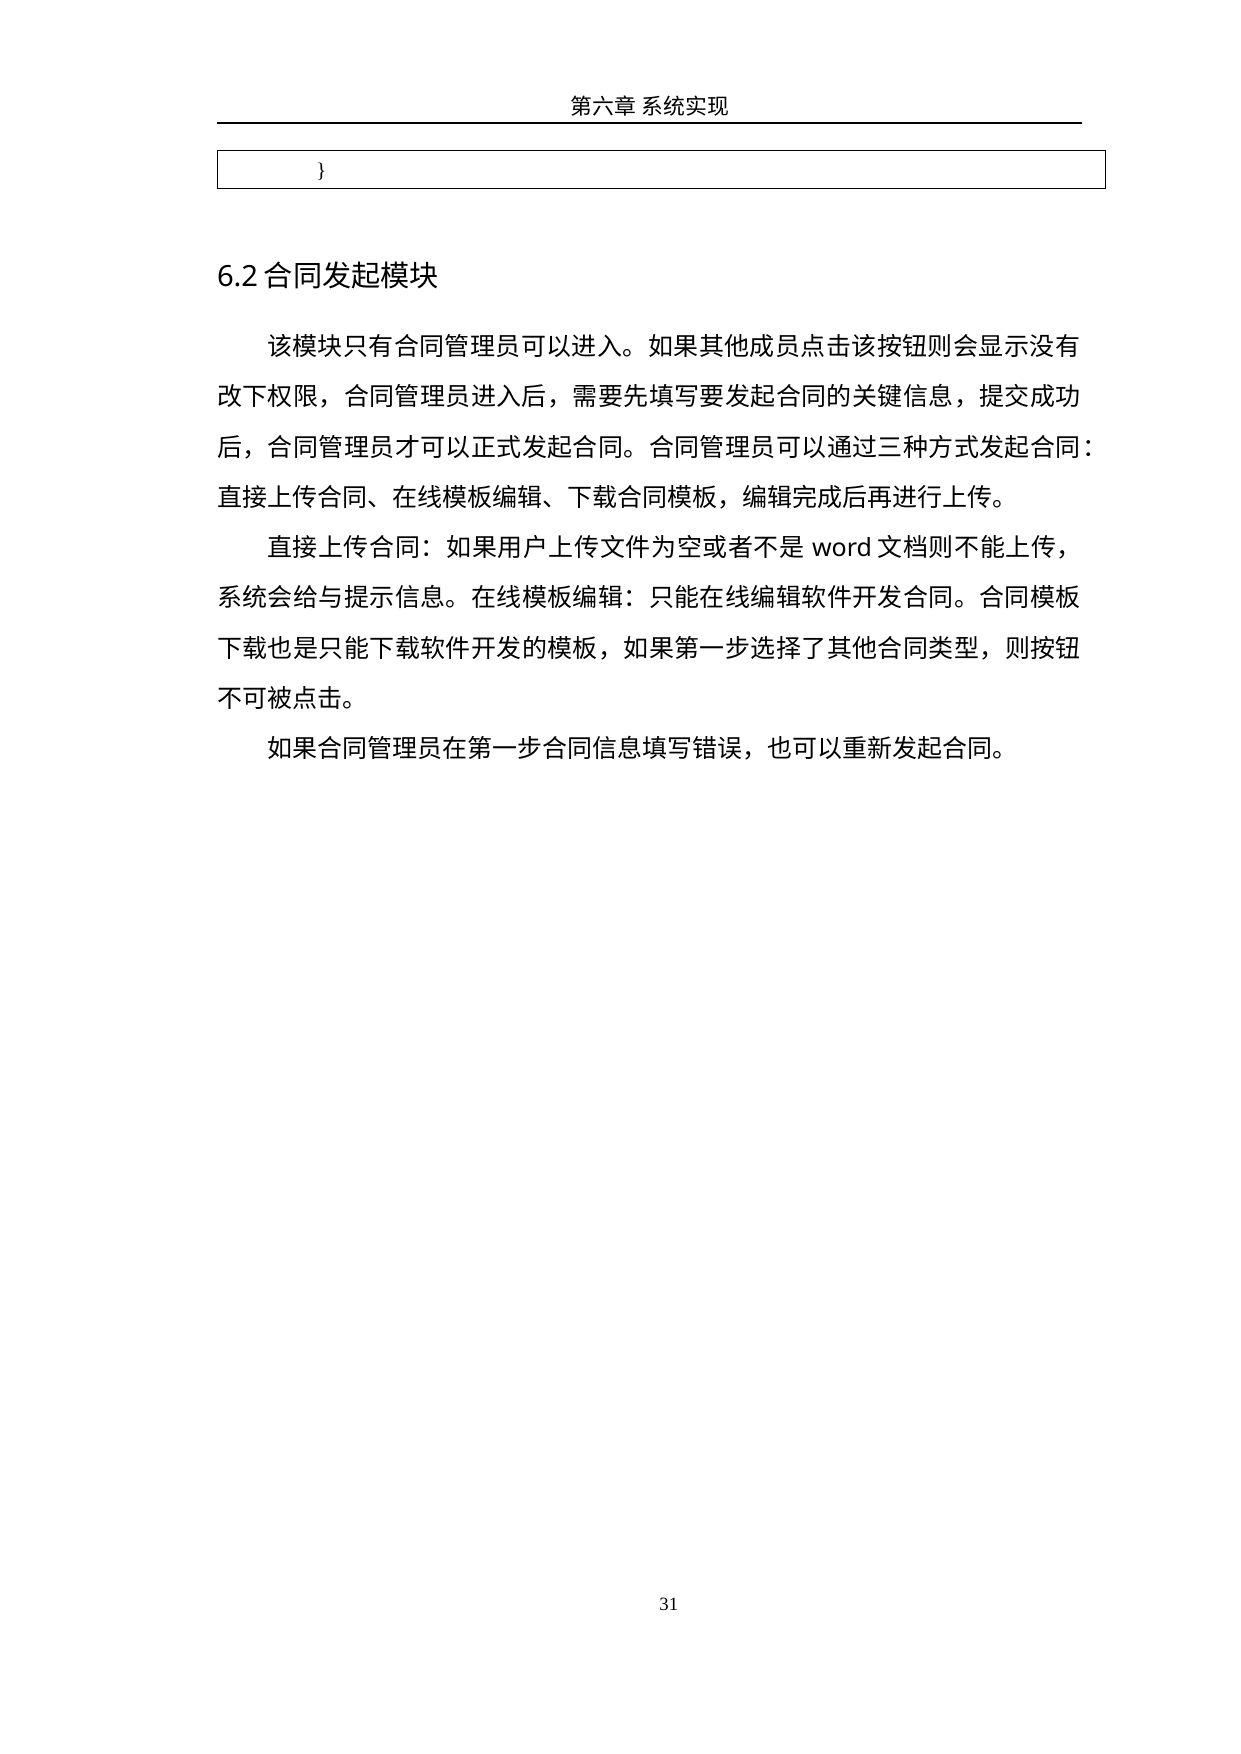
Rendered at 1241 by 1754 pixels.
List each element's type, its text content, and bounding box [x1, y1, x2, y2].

text 该模块只有合同管理员可以进入。如果其他成员点击该按钮则会显示没有改下权限，合同管理员进入后，需要先填写要发起合同的关键信息，提交成功后，合同管理员才可以正式发起合同。合同管理员可以通过三种方式发起合同：直接上传合同、在线模板编辑、下载合同模板，编辑完成后再进行上传。 [217, 326, 1082, 514]
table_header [218, 151, 1105, 188]
subtitle 6.2合同发起模块 [217, 237, 1082, 311]
text 如果合同管理员在第一步合同信息填写错误，也可以重新发起合同。 [217, 728, 1082, 765]
text 直接上传合同：如果用户上传文件为空或者不是word文档则不能上传，系统会给与提示信息。在线模板编辑：只能在线编辑软件开发合同。合同模板下载也是只能下载软件开发的模板，如果第一步选择了其他合同类型，则按钮不可被点击。 [217, 527, 1082, 715]
